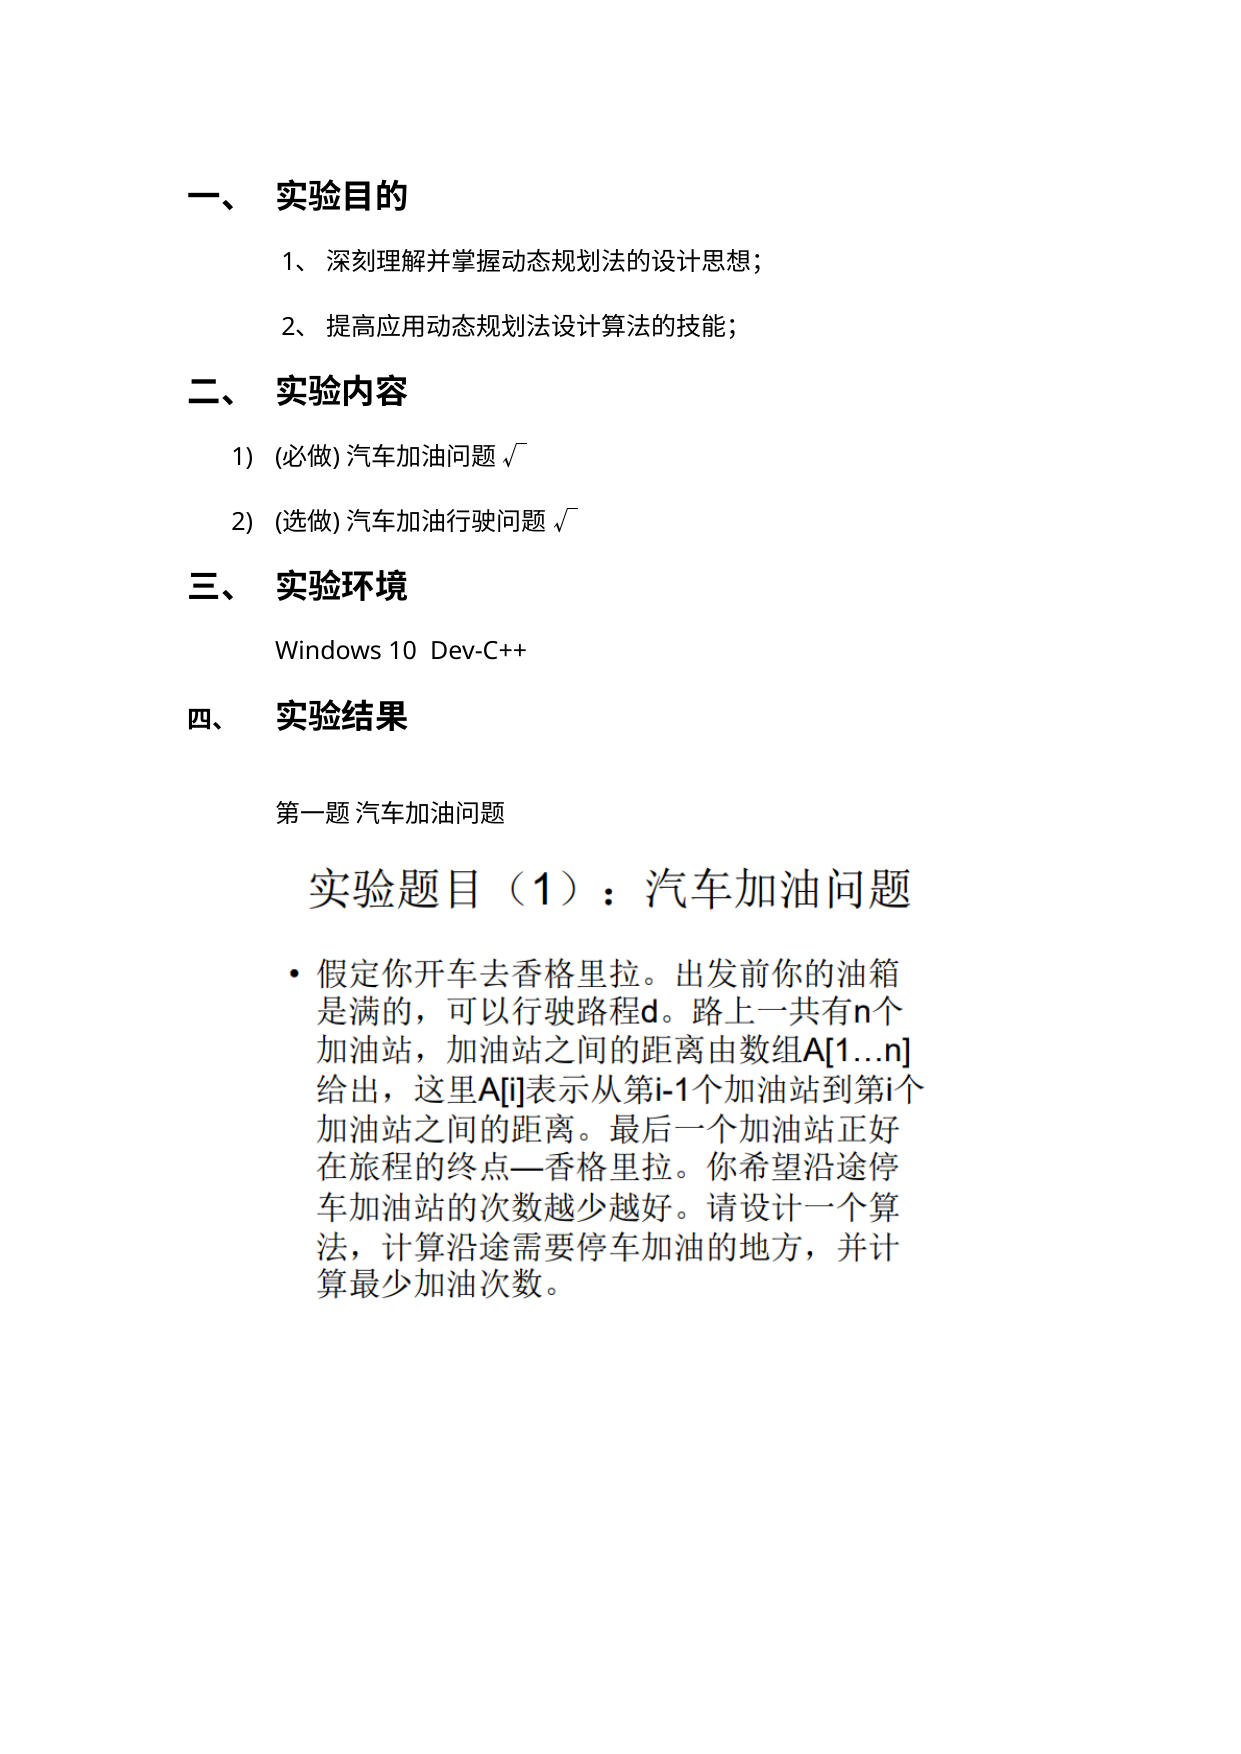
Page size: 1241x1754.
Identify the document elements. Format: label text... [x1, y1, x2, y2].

list (必做) 汽车加油问题 √ [231, 422, 1053, 487]
list 实验目的 [187, 162, 1053, 227]
list 实验环境 [187, 552, 1053, 617]
text 2、 提高应用动态规划法设计算法的技能； [231, 292, 1053, 357]
list 实验结果 [187, 682, 1053, 747]
text 第一题 汽车加油问题 [275, 779, 1053, 844]
text 1、 深刻理解并掌握动态规划法的设计思想； [231, 227, 1053, 292]
picture [275, 844, 933, 1318]
list 实验内容 [187, 357, 1053, 422]
list (选做) 汽车加油行驶问题 √ [231, 487, 1053, 552]
text Windows 10 Dev-C++ [275, 617, 1053, 682]
